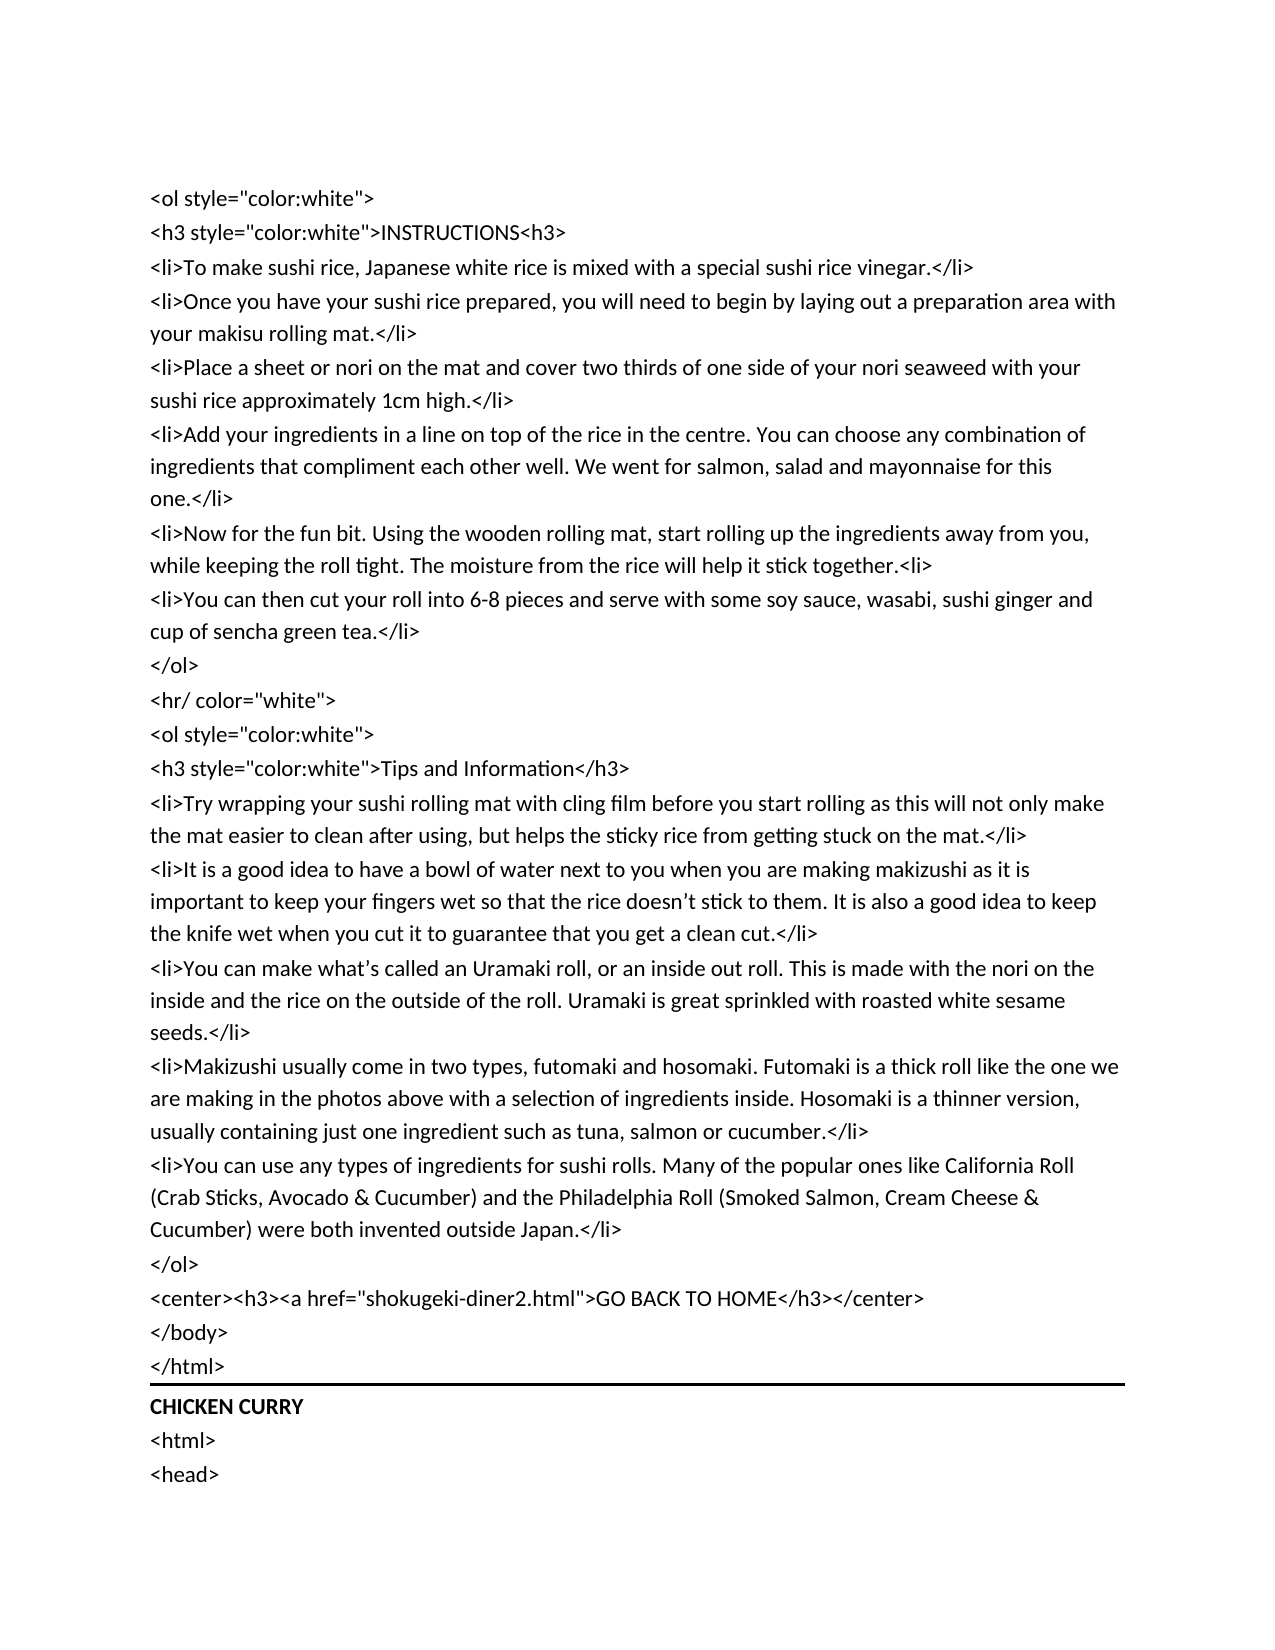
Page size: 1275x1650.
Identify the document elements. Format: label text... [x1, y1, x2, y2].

text <li>You can make what’s called an Uramaki roll, or an inside out roll. This is made with the nori on the inside and the rice on the outside of the roll. Uramaki is great sprinkled with roasted white sesame seeds.</li> [150, 954, 1125, 1046]
text <hr/ color="white"> [150, 686, 1125, 714]
text <head> [150, 1461, 1125, 1488]
text <li>Now for the fun bit. Using the wooden rolling mat, start rolling up the ingredients away from you, while keeping the roll tight. The moisture from the rice will help it stick together.<li> [150, 519, 1125, 579]
text </body> [150, 1318, 1125, 1346]
text <center><h3><a href="shokugeki-diner2.html">GO BACK TO HOME</h3></center> [150, 1284, 1125, 1312]
text CHICKEN CURRY [150, 1392, 1125, 1420]
text <h3 style="color:white">Tips and Information</h3> [150, 754, 1125, 782]
text <html> [150, 1426, 1125, 1454]
text <li>Place a sheet or nori on the mat and cover two thirds of one side of your nori seaweed with your sushi rice approximately 1cm high.</li> [150, 353, 1125, 414]
text <li>You can use any types of ingredients for sushi rolls. Many of the popular ones like California Roll (Crab Sticks, Avocado & Cucumber) and the Philadelphia Roll (Smoked Salmon, Cream Cheese & Cucumber) were both invented outside Japan.</li> [150, 1151, 1125, 1243]
text <li>Once you have your sushi rice prepared, you will need to begin by laying out a preparation area with your makisu rolling mat.</li> [150, 287, 1125, 347]
text <h3 style="color:white">INSTRUCTIONS<h3> [150, 218, 1125, 247]
text <ol style="color:white"> [150, 184, 1125, 212]
text </ol> [150, 652, 1125, 679]
text <li>Makizushi usually come in two types, futomaki and hosomaki. Futomaki is a thick roll like the one we are making in the photos above with a selection of ingredients inside. Hosomaki is a thinner version, usually containing just one ingredient such as tuna, salmon or cucumber.</li> [150, 1052, 1125, 1145]
text <ol style="color:white"> [150, 720, 1125, 748]
text </ol> [150, 1250, 1125, 1278]
text </html> [150, 1352, 1125, 1383]
text <li>Try wrapping your sushi rolling mat with cling film before you start rolling as this will not only make the mat easier to clean after using, but helps the sticky rice from getting stuck on the mat.</li> [150, 789, 1125, 849]
text <li>You can then cut your roll into 6-8 pieces and serve with some soy sauce, wasabi, sushi ginger and cup of sencha green tea.</li> [150, 585, 1125, 645]
text <li>It is a good idea to have a bowl of water next to you when you are making makizushi as it is important to keep your fingers wet so that the rice doesn’t stick to them. It is also a good idea to keep the knife wet when you cut it to guarantee that you get a clean cut.</li> [150, 855, 1125, 947]
text <li>Add your ingredients in a line on top of the rice in the centre. You can choose any combination of ingredients that compliment each other well. We went for salmon, salad and mayonnaise for this one.</li> [150, 420, 1125, 512]
text <li>To make sushi rice, Japanese white rice is mixed with a special sushi rice vinegar.</li> [150, 253, 1125, 281]
